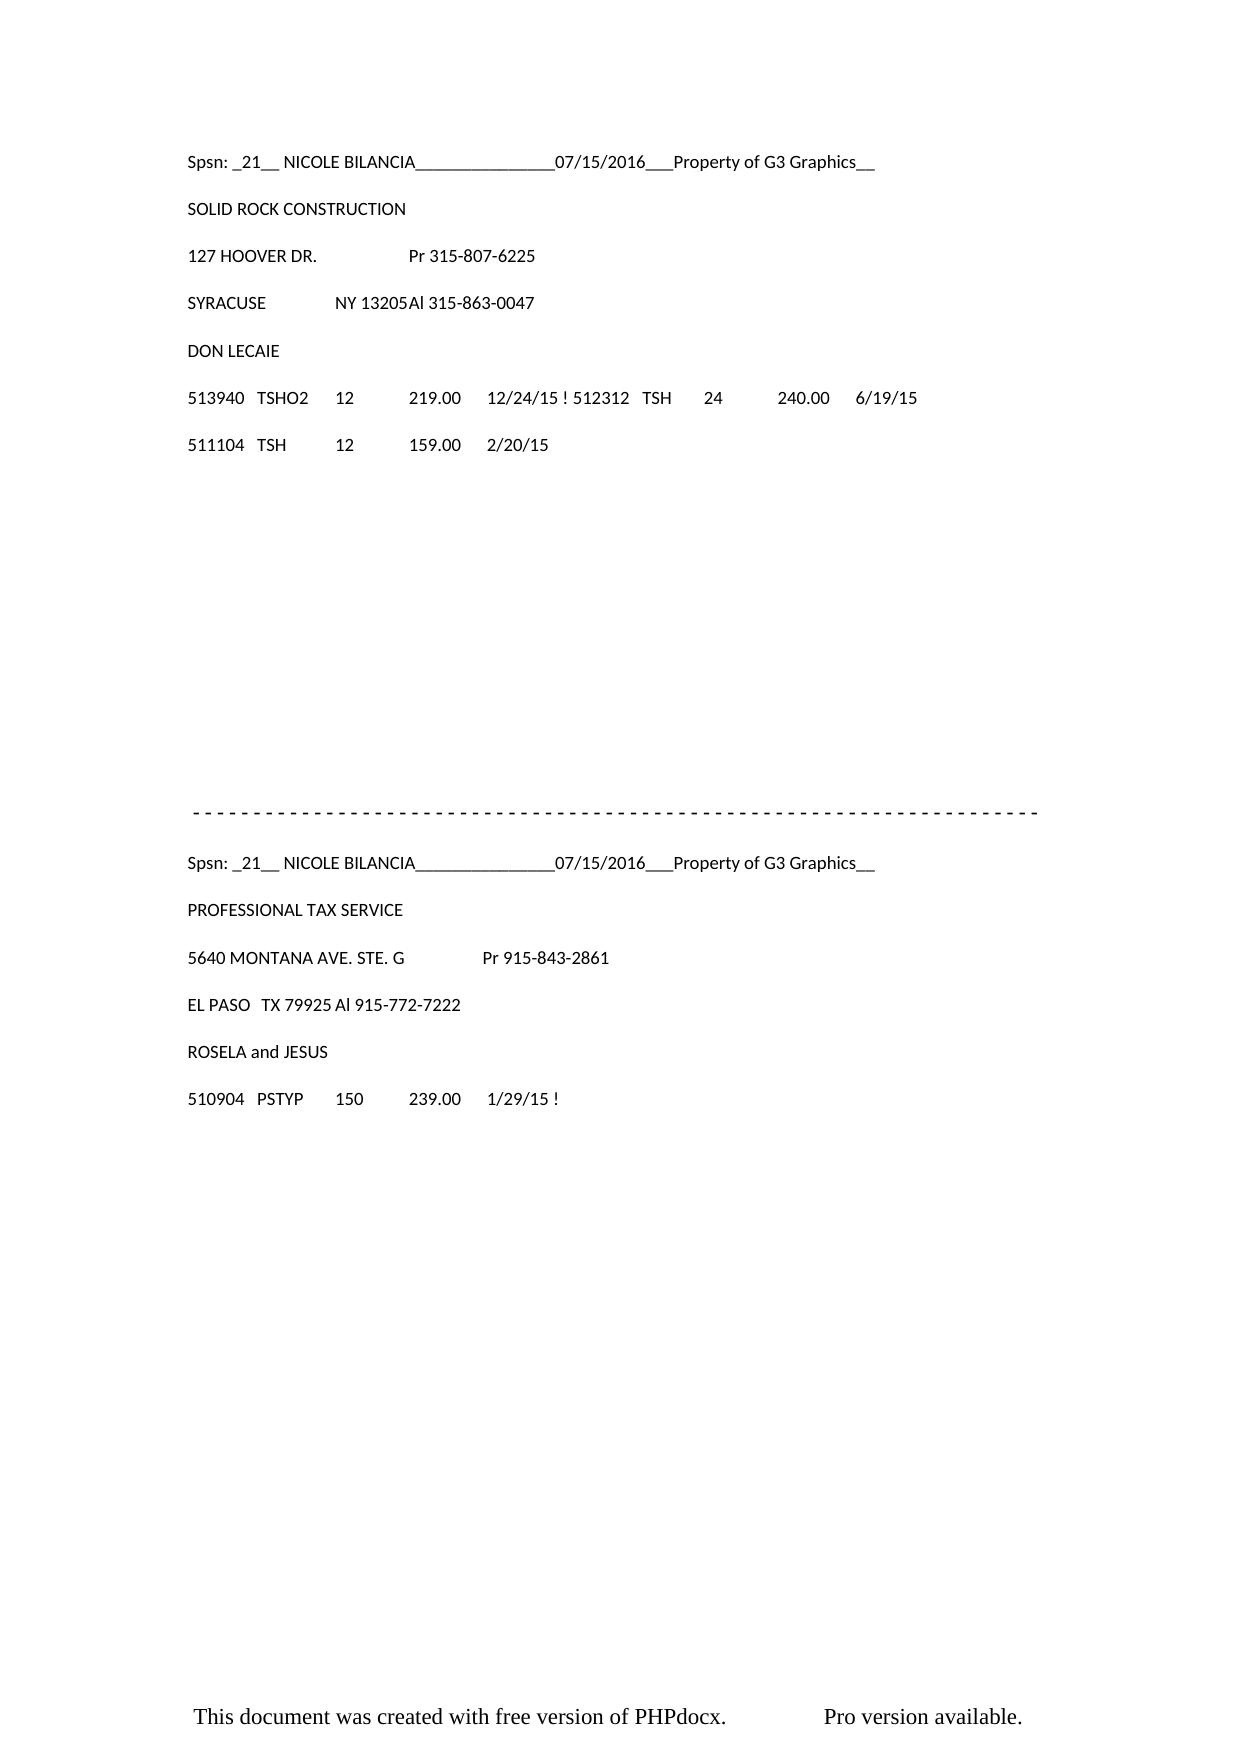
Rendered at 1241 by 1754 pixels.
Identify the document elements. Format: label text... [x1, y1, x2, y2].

text SOLID ROCK CONSTRUCTION [187, 197, 1053, 220]
text 510904 PSTYP 150 239.00 1/29/15 ! [187, 1087, 1053, 1110]
text 5640 MONTANA AVE. STE. G Pr 915-843-2861 [187, 946, 1053, 969]
text 511104 TSH 12 159.00 2/20/15 [187, 433, 1053, 456]
text Spsn: _21__ NICOLE BILANCIA_______________07/15/2016___Property of G3 Graphics__ [187, 150, 1053, 173]
text EL PASO TX 79925 Al 915-772-7222 [187, 993, 1053, 1016]
text PROFESSIONAL TAX SERVICE [187, 899, 1053, 922]
text - - - - - - - - - - - - - - - - - - - - - - - - - - - - - - - - - - - - - - - - - - - - - - - - - - - - - - - - - - - - - - - - - - - - - - [187, 798, 1053, 826]
text ROSELA and JESUS [187, 1040, 1053, 1063]
text Spsn: _21__ NICOLE BILANCIA_______________07/15/2016___Property of G3 Graphics__ [187, 851, 1053, 874]
text 513940 TSHO2 12 219.00 12/24/15 ! 512312 TSH 24 240.00 6/19/15 [187, 386, 1053, 409]
text DON LECAIE [187, 339, 1053, 362]
text 127 HOOVER DR. Pr 315-807-6225 [187, 244, 1053, 267]
text SYRACUSE NY 13205 Al 315-863-0047 [187, 292, 1053, 314]
